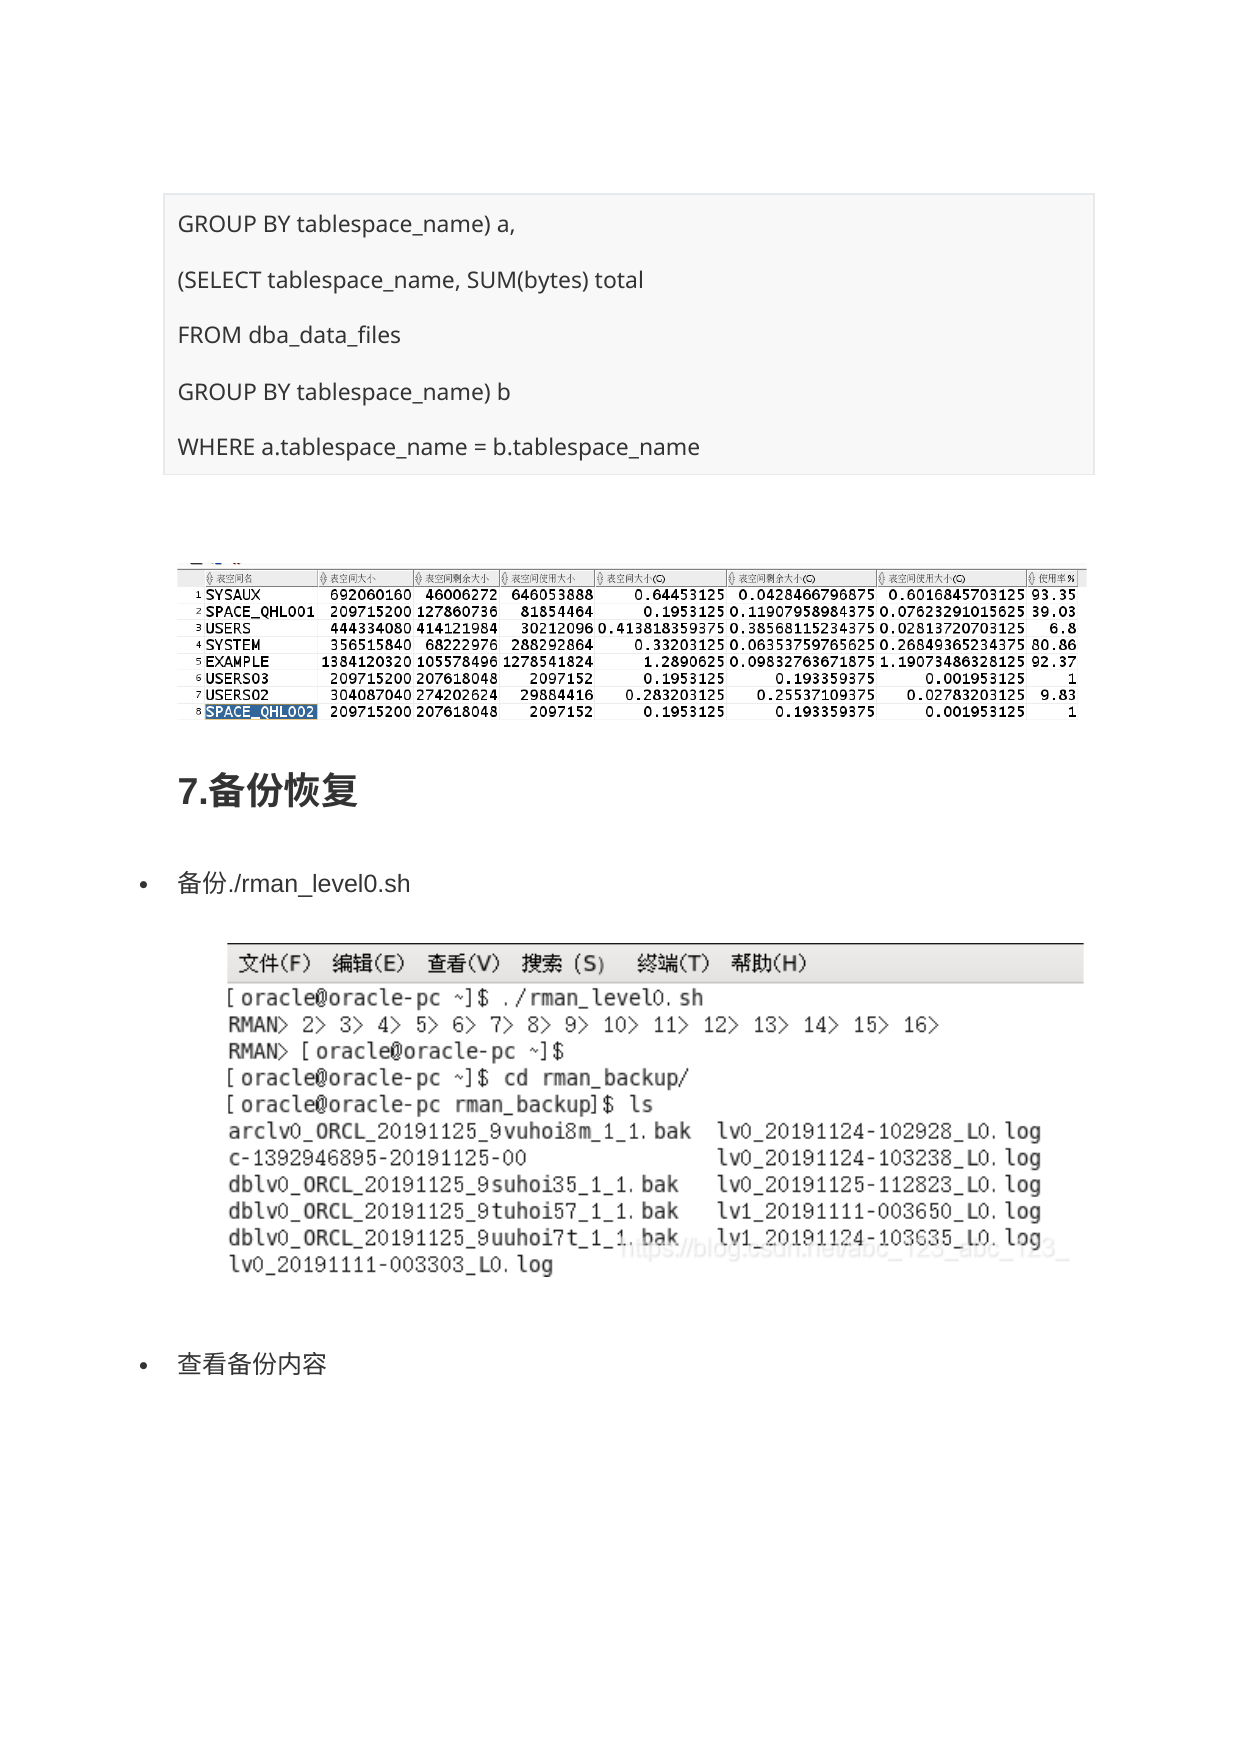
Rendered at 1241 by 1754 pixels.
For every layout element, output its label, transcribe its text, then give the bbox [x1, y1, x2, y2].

text FROM dba_data_files [165, 305, 1093, 351]
list 查看备份内容 [140, 1330, 1087, 1395]
text 7.备份恢复 [177, 755, 1087, 820]
text GROUP BY tablespace_name) b [165, 361, 1093, 407]
picture [177, 563, 1087, 720]
text GROUP BY tablespace_name) a, [165, 195, 1093, 239]
picture [227, 943, 1084, 1277]
list 备份./rman_level0.sh [140, 849, 1087, 914]
text (SELECT tablespace_name, SUM(bytes) total [165, 249, 1093, 295]
text WHERE a.tablespace_name = b.tablespace_name [165, 417, 1093, 474]
